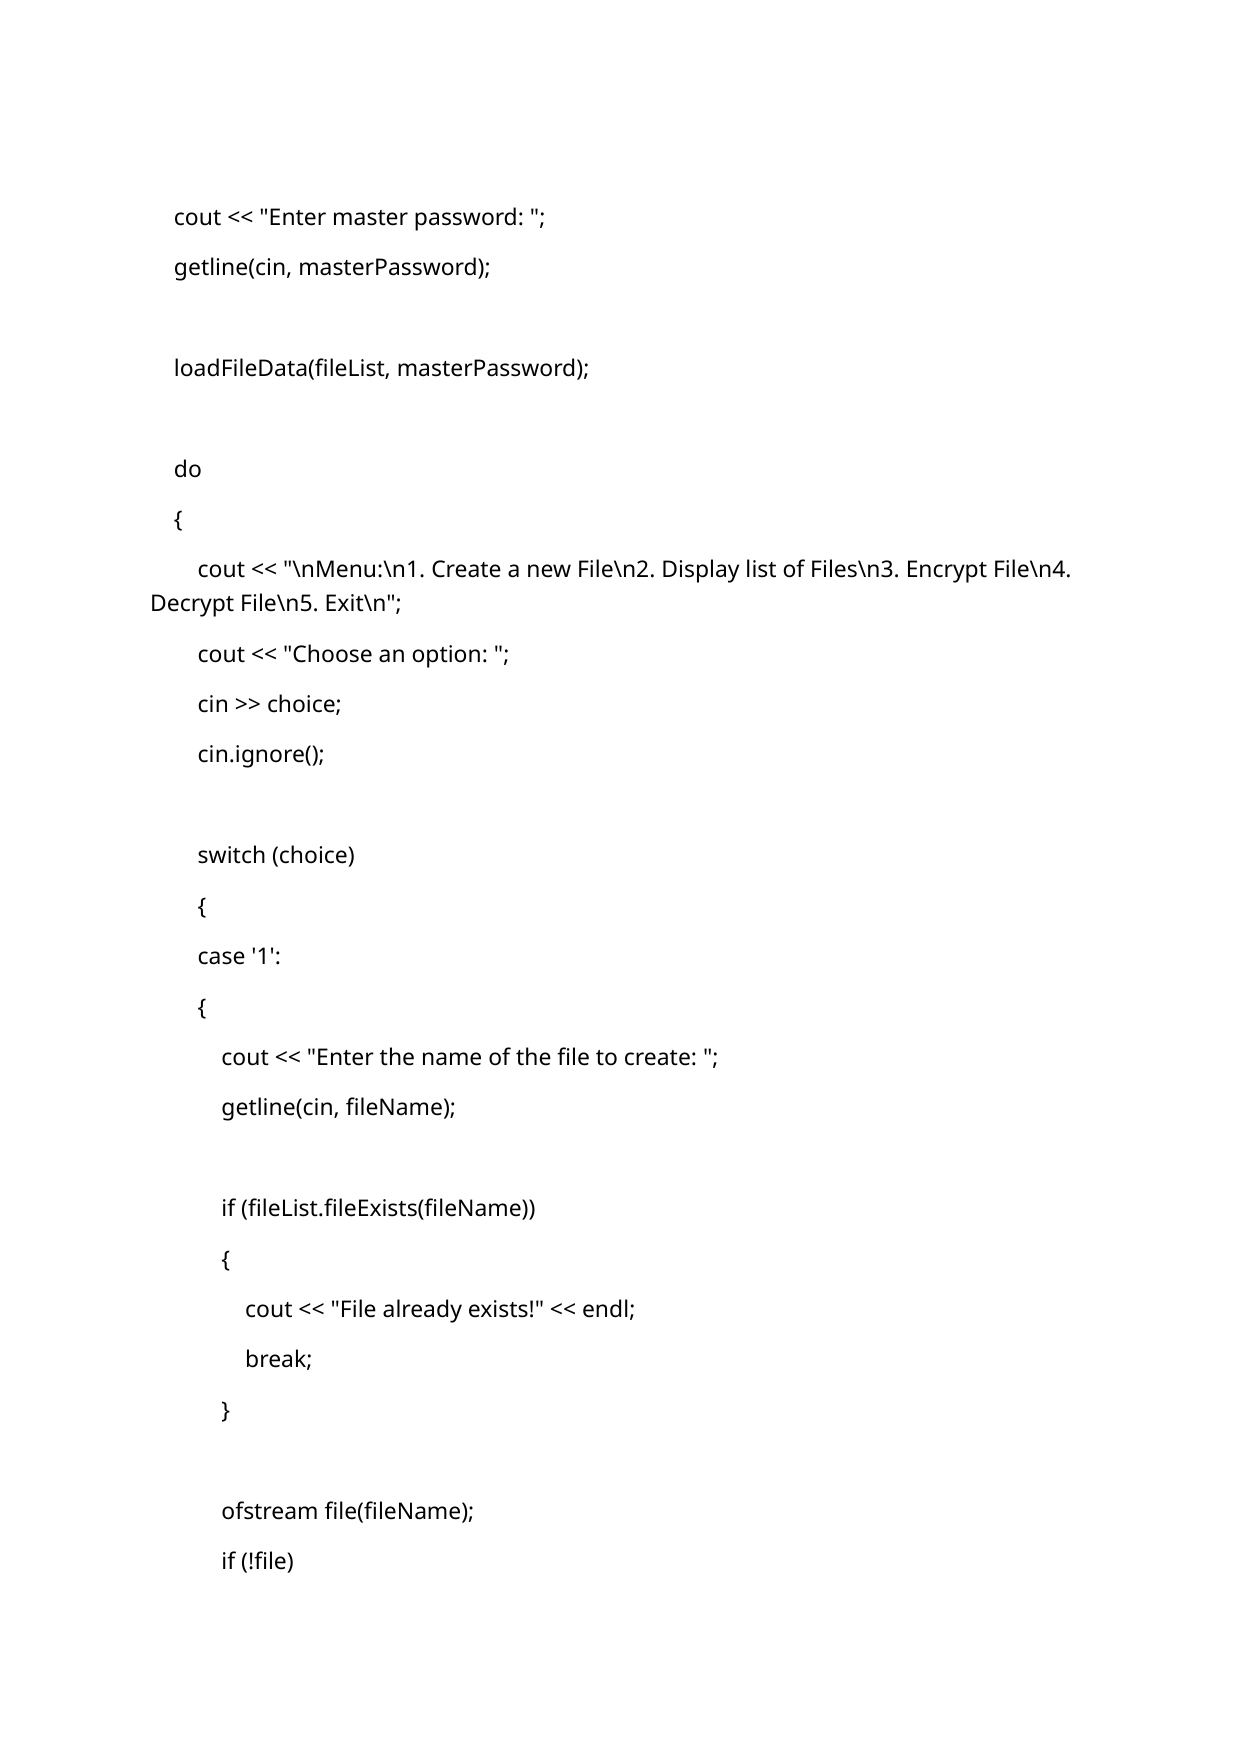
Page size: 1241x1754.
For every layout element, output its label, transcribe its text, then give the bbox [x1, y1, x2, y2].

text cout << "Enter master password: "; [150, 200, 1090, 232]
text do [150, 452, 1090, 484]
text if (fileList.fileExists(fileName)) [150, 1192, 1090, 1223]
text break; [150, 1343, 1090, 1374]
text getline(cin, fileName); [150, 1091, 1090, 1122]
text { [150, 503, 1090, 534]
text { [150, 889, 1090, 921]
text cout << "\nMenu:\n1. Create a new File\n2. Display list of Files\n3. Encrypt File\n4. Decrypt File\n5. Exit\n"; [150, 553, 1090, 618]
text loadFileData(fileList, masterPassword); [150, 352, 1090, 383]
text case '1': [150, 940, 1090, 971]
text { [150, 1242, 1090, 1274]
text switch (choice) [150, 839, 1090, 870]
text } [150, 1394, 1090, 1425]
text getline(cin, masterPassword); [150, 251, 1090, 282]
text cout << "Choose an option: "; [150, 637, 1090, 669]
text ofstream file(fileName); [150, 1494, 1090, 1526]
text cout << "File already exists!" << endl; [150, 1293, 1090, 1324]
text cin >> choice; [150, 688, 1090, 719]
text cout << "Enter the name of the file to create: "; [150, 1041, 1090, 1072]
text cin.ignore(); [150, 738, 1090, 769]
text if (!file) [150, 1545, 1090, 1576]
text { [150, 990, 1090, 1022]
